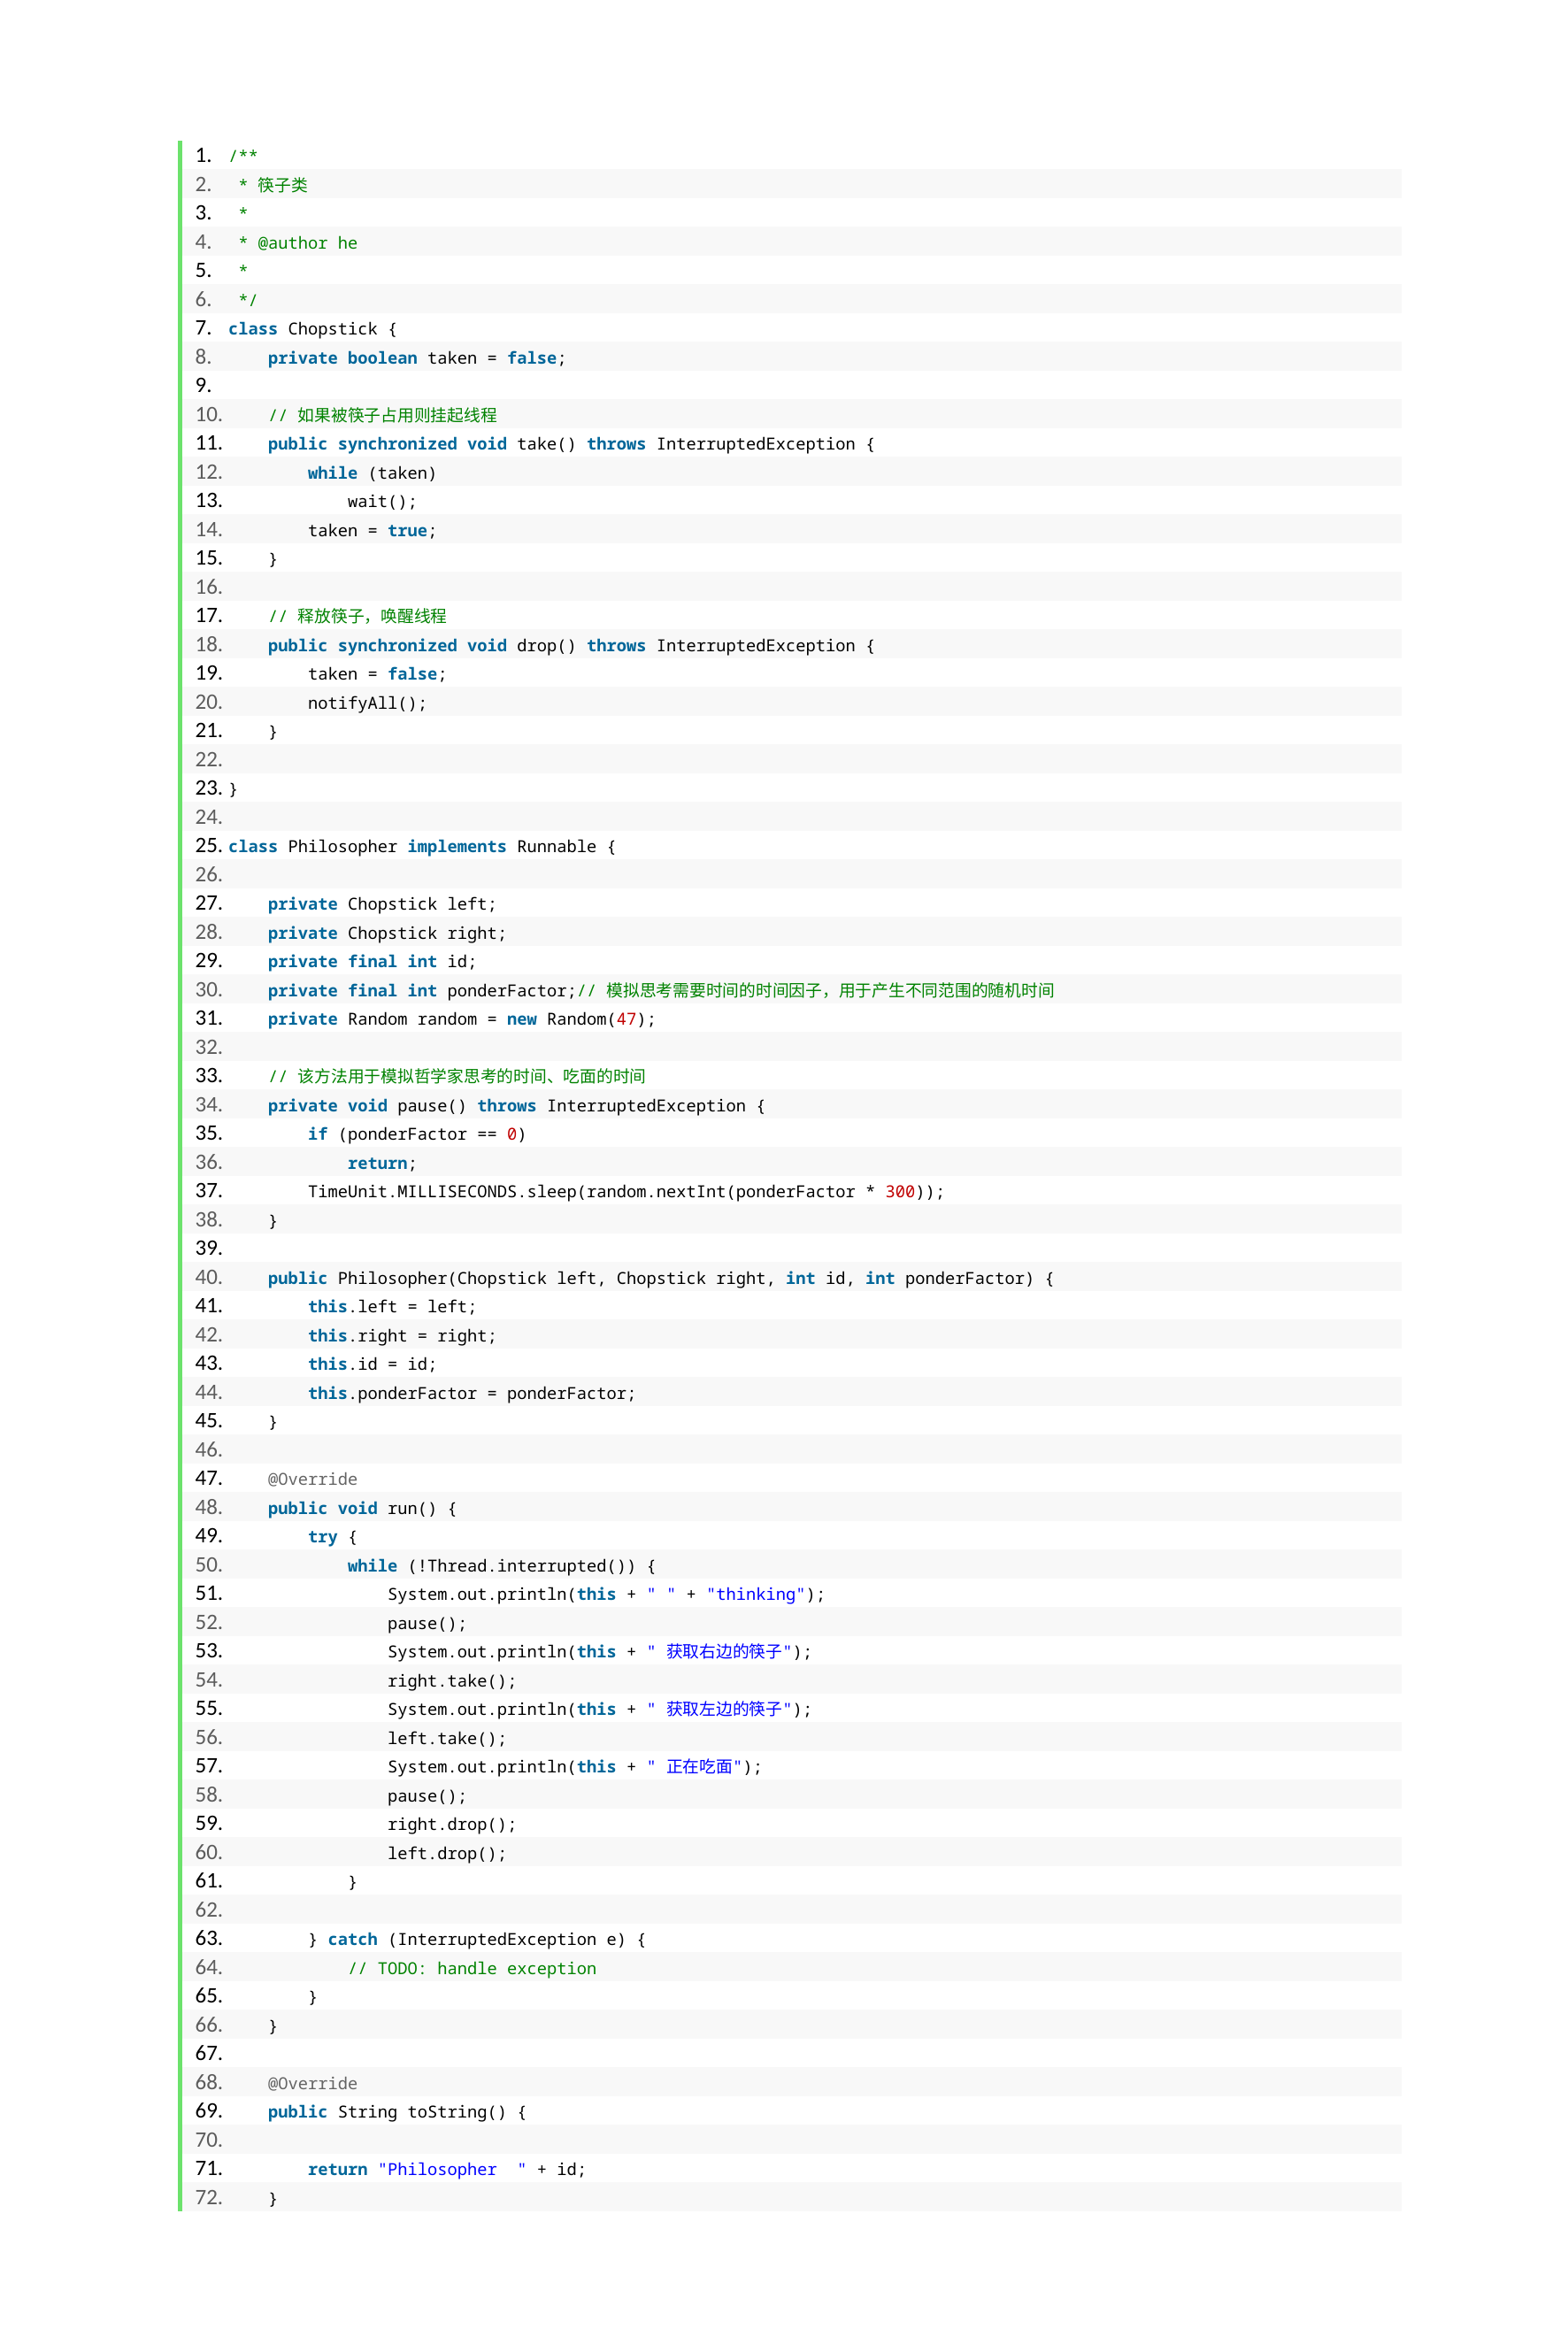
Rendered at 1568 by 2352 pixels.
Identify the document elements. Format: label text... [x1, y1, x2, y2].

list // 如果被筷子占用则挂起线程 [182, 399, 1402, 428]
list } [182, 1866, 1402, 1895]
list * 筷子类 [182, 169, 1402, 198]
list } [182, 543, 1402, 572]
list } catch (InterruptedException e) { [182, 1924, 1402, 1952]
list class Philosopher implements Runnable { [182, 831, 1402, 859]
list public void run() { [182, 1492, 1402, 1521]
list taken = true; [182, 514, 1402, 543]
list /** [182, 141, 1402, 169]
list this.ponderFactor = ponderFactor; [182, 1377, 1402, 1406]
list taken = false; [182, 658, 1402, 687]
list @Override [182, 2067, 1402, 2096]
list wait(); [182, 486, 1402, 514]
list right.take(); [182, 1664, 1402, 1694]
list public Philosopher(Chopstick left, Chopstick right, int id, int ponderFactor) { [182, 1262, 1402, 1291]
list private final int id; [182, 946, 1402, 974]
list @Override [182, 1464, 1402, 1492]
list this.id = id; [182, 1349, 1402, 1377]
list } [182, 1406, 1402, 1434]
list this.right = right; [182, 1319, 1402, 1349]
list * [182, 256, 1402, 284]
list while (!Thread.interrupted()) { [182, 1549, 1402, 1579]
list * [182, 198, 1402, 227]
list } [182, 1981, 1402, 2010]
list } [182, 716, 1402, 744]
list public synchronized void drop() throws InterruptedException { [182, 629, 1402, 658]
list } [182, 2182, 1402, 2211]
list private final int ponderFactor;// 模拟思考需要时间的时间因子，用于产生不同范围的随机时间 [182, 974, 1402, 1003]
list private void pause() throws InterruptedException { [182, 1089, 1402, 1118]
list pause(); [182, 1607, 1402, 1636]
list right.drop(); [182, 1809, 1402, 1837]
list try { [182, 1521, 1402, 1549]
list } [182, 1204, 1402, 1234]
list this.left = left; [182, 1291, 1402, 1319]
list left.take(); [182, 1722, 1402, 1751]
list public String toString() { [182, 2096, 1402, 2125]
list * @author he [182, 227, 1402, 256]
list return; [182, 1147, 1402, 1176]
list // 释放筷子，唤醒线程 [182, 601, 1402, 629]
list private Chopstick right; [182, 917, 1402, 946]
list private Chopstick left; [182, 888, 1402, 917]
list private boolean taken = false; [182, 342, 1402, 371]
list private Random random = new Random(47); [182, 1003, 1402, 1032]
list notifyAll(); [182, 687, 1402, 716]
list System.out.println(this + " 正在吃面"); [182, 1751, 1402, 1779]
list System.out.println(this + " 获取右边的筷子"); [182, 1636, 1402, 1664]
list System.out.println(this + " 获取左边的筷子"); [182, 1694, 1402, 1722]
list pause(); [182, 1779, 1402, 1809]
list class Chopstick { [182, 313, 1402, 342]
list return "Philosopher " + id; [182, 2154, 1402, 2182]
list left.drop(); [182, 1837, 1402, 1866]
list while (taken) [182, 457, 1402, 486]
list public synchronized void take() throws InterruptedException { [182, 428, 1402, 457]
list System.out.println(this + " " + "thinking"); [182, 1579, 1402, 1607]
list */ [182, 284, 1402, 313]
list // 该方法用于模拟哲学家思考的时间、吃面的时间 [182, 1061, 1402, 1089]
list if (ponderFactor == 0) [182, 1118, 1402, 1147]
list // TODO: handle exception [182, 1952, 1402, 1981]
list } [182, 2010, 1402, 2039]
list } [182, 773, 1402, 802]
list TimeUnit.MILLISECONDS.sleep(random.nextInt(ponderFactor * 300)); [182, 1176, 1402, 1204]
